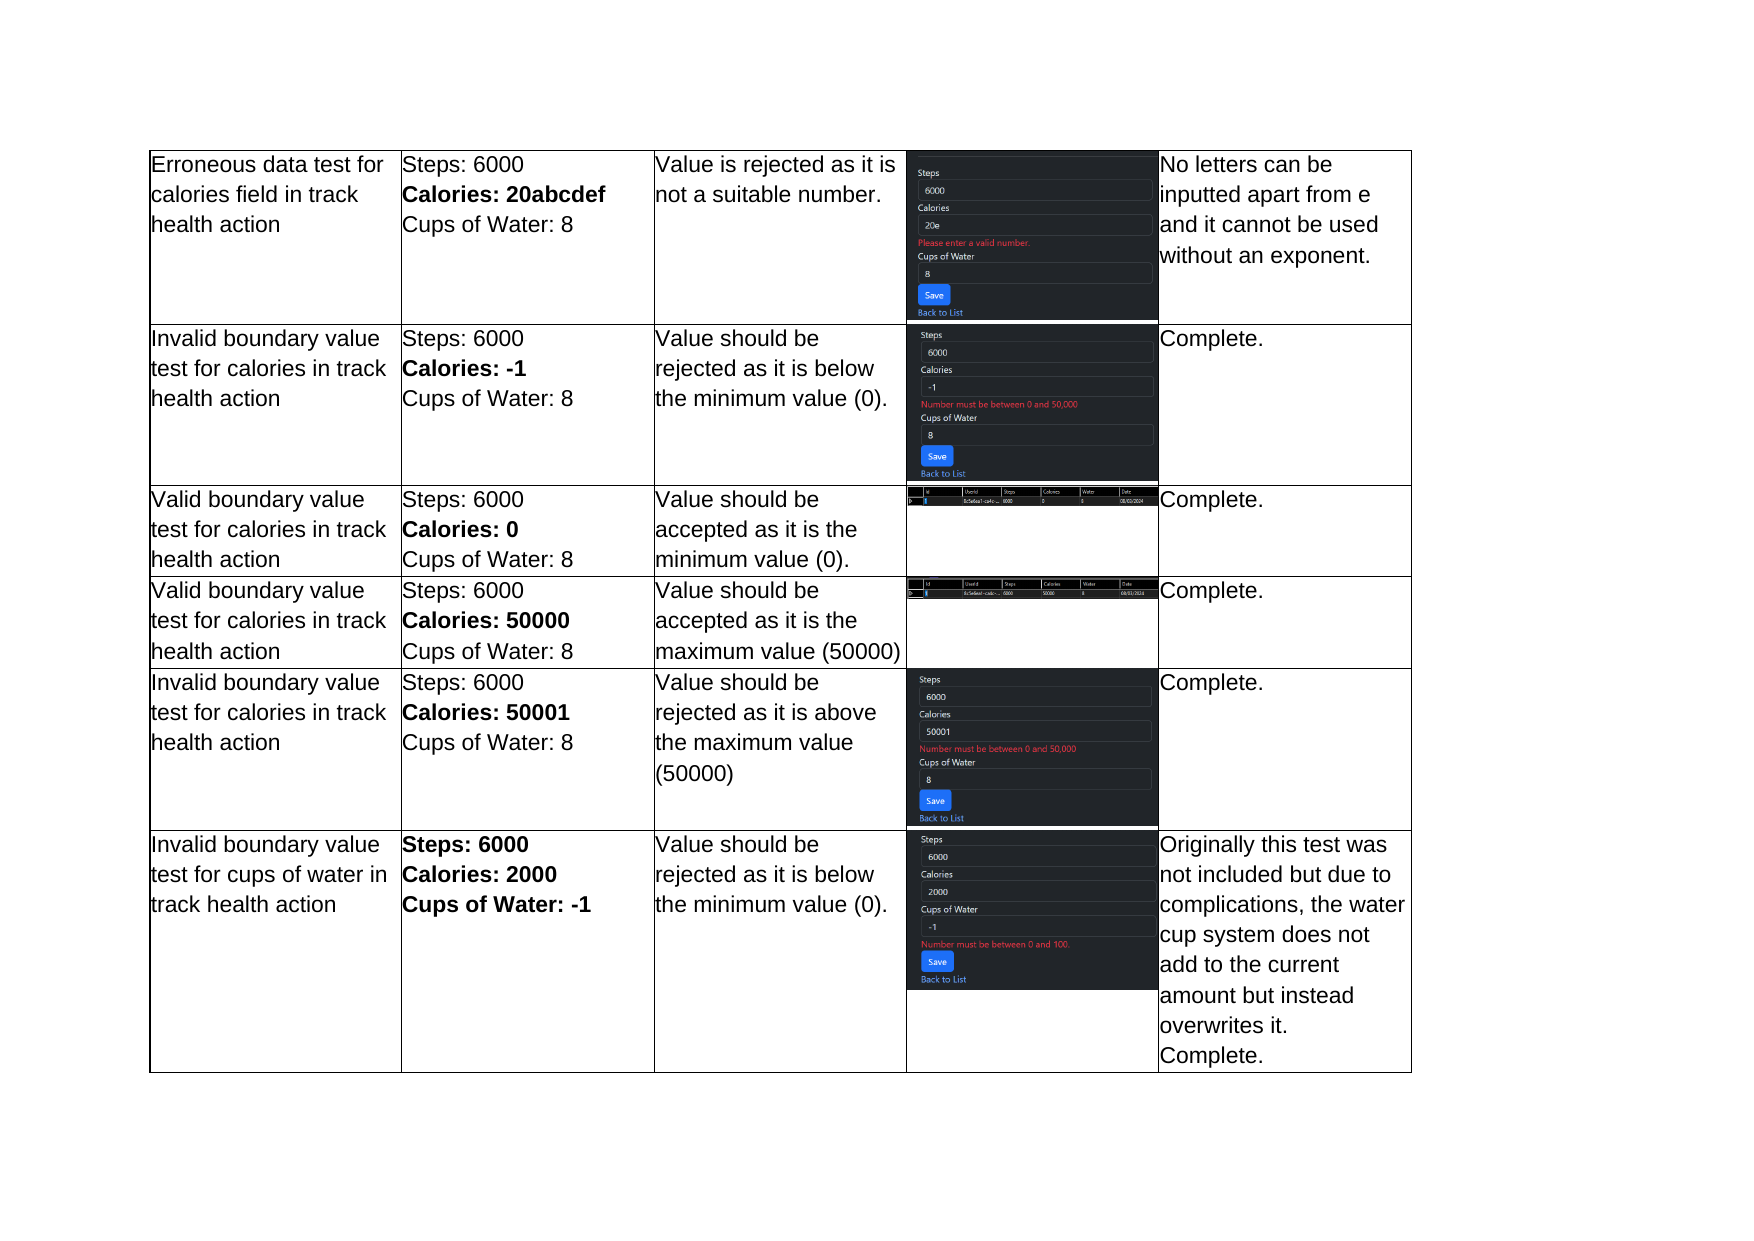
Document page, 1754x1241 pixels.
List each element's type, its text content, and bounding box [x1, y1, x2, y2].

table_cell Steps: 6000 Calories: 50000 Cups of Water: 8 [402, 577, 654, 668]
table_cell Complete. [1159, 325, 1411, 484]
picture [907, 151, 1159, 320]
table_cell Value should be rejected as it is above the maximum value (50000) [655, 669, 906, 829]
table_cell Value is rejected as it is not a suitable number. [655, 151, 906, 324]
picture [907, 830, 1159, 990]
table_cell Complete. [1159, 577, 1411, 668]
table_cell Value should be accepted as it is the maximum value (50000) [655, 577, 906, 668]
table_cell Steps: 6000 Calories: 0 Cups of Water: 8 [402, 486, 654, 576]
table_cell Erroneous data test for calories field in track health action [151, 151, 401, 324]
table_cell Complete. [1159, 486, 1411, 576]
table_cell Steps: 6000 Calories: 50001 Cups of Water: 8 [402, 669, 654, 829]
table_cell Valid boundary value test for calories in track health action [151, 486, 401, 576]
picture [907, 668, 1159, 826]
table_cell Originally this test was not included but due to complications, the water cup system does not add to the current amount but instead overwrites it. Complete. [1159, 831, 1411, 1072]
table_cell [907, 990, 1158, 1072]
table_cell Value should be accepted as it is the minimum value (0). [655, 486, 906, 576]
table_cell Invalid boundary value test for calories in track health action [151, 669, 401, 829]
table_cell Invalid boundary value test for calories in track health action [151, 325, 401, 484]
table_cell [907, 506, 1158, 576]
table_cell Steps: 6000 Calories: -1 Cups of Water: 8 [402, 325, 654, 484]
picture [907, 324, 1159, 481]
table_cell Invalid boundary value test for cups of water in track health action [151, 831, 401, 1072]
table_cell Valid boundary value test for calories in track health action [151, 577, 401, 668]
table_cell Steps: 6000 Calories: 2000 Cups of Water: -1 [402, 831, 654, 1072]
table_cell No letters can be inputted apart from e and it cannot be used without an exponent. [1159, 151, 1411, 324]
table_cell Value should be rejected as it is below the minimum value (0). [655, 831, 906, 1072]
picture [907, 577, 1159, 599]
table_cell Complete. [1159, 669, 1411, 829]
table_cell [907, 599, 1158, 668]
table_cell Value should be rejected as it is below the minimum value (0). [655, 325, 906, 484]
table_cell Steps: 6000 Calories: 20abcdef Cups of Water: 8 [402, 151, 654, 324]
table_cell [907, 320, 1158, 324]
picture [907, 485, 1159, 506]
